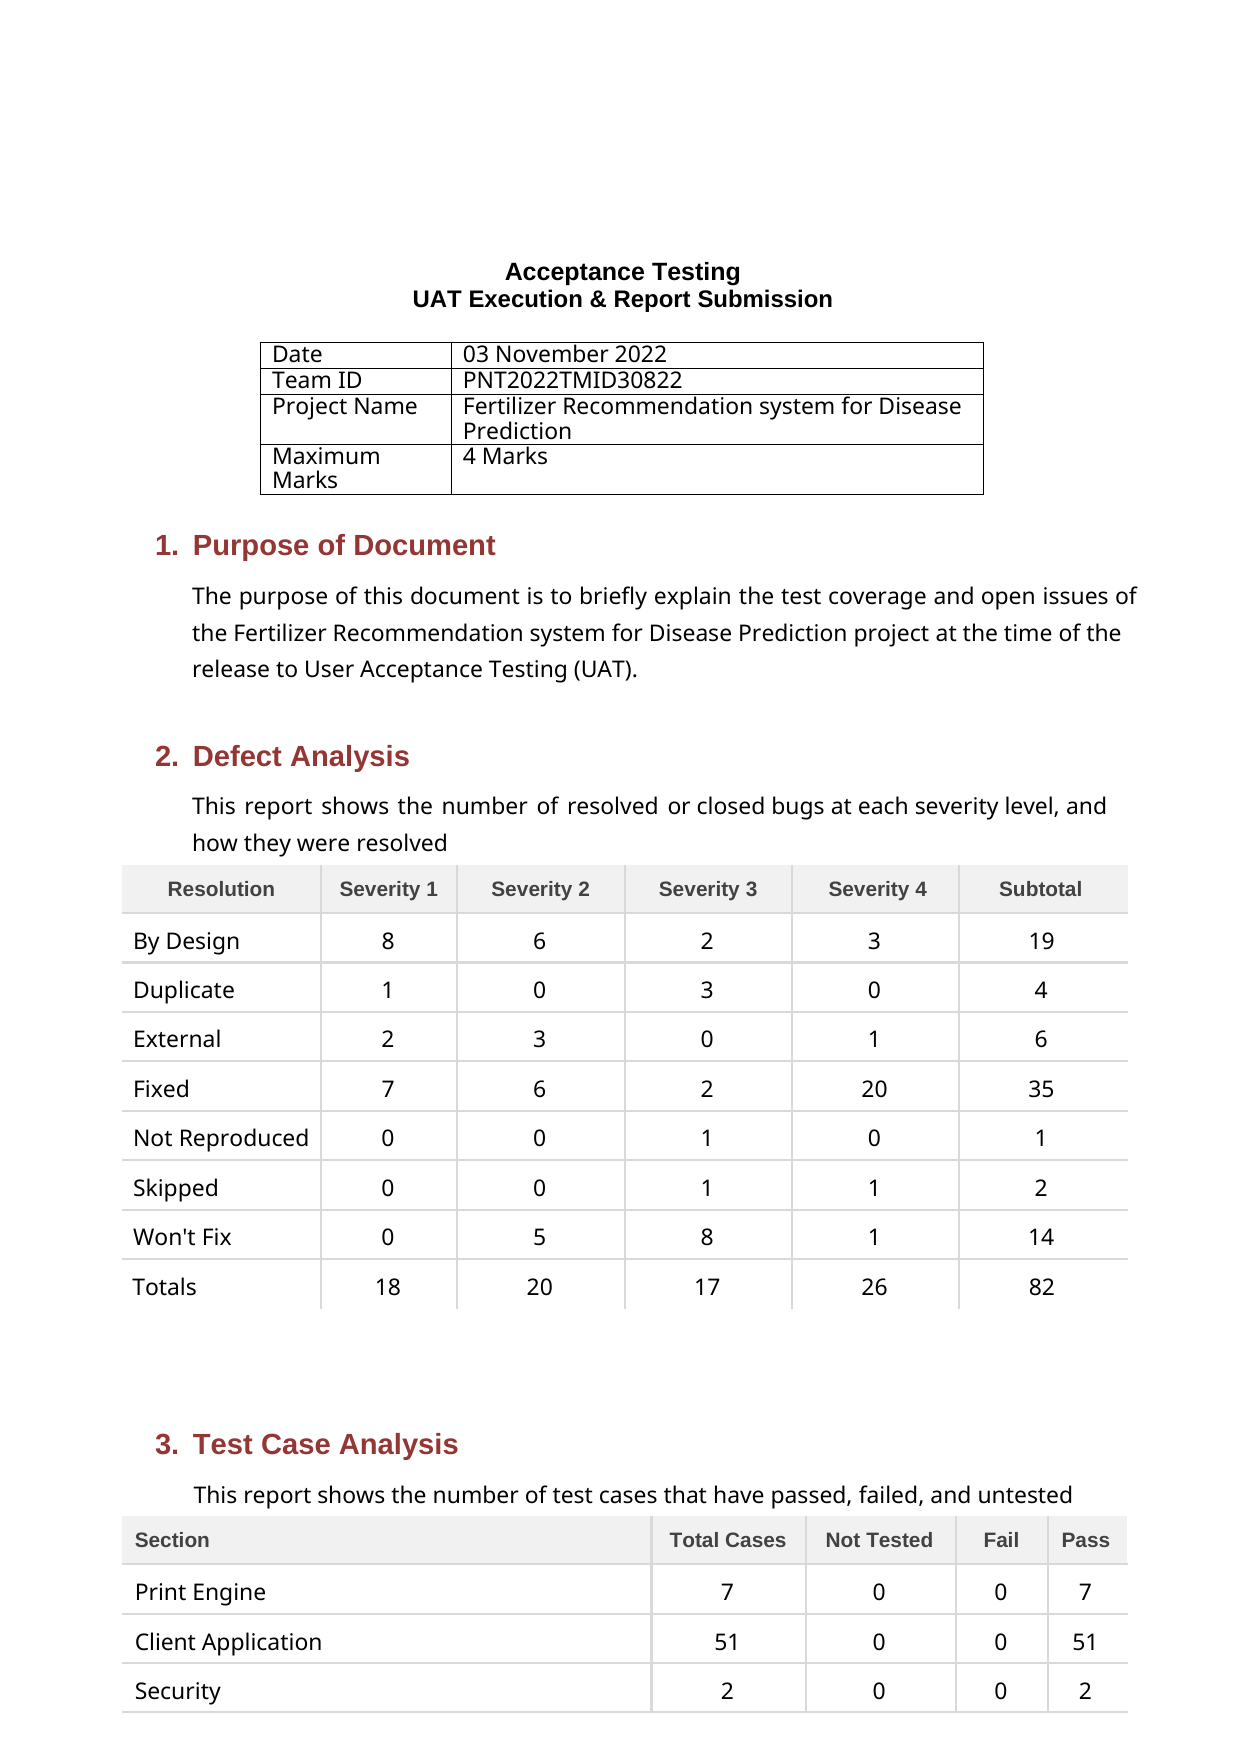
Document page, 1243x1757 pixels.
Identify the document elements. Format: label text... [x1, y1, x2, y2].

table_cell 7 [322, 1062, 456, 1110]
table_cell 8 [626, 1211, 791, 1258]
table_cell 0 [322, 1161, 456, 1208]
table_cell External [122, 1013, 320, 1060]
table_cell 0 [957, 1615, 1047, 1662]
table_cell Maximum Marks [261, 445, 451, 494]
table_header Severity 2 [458, 865, 624, 912]
table_cell Project Name [261, 395, 451, 444]
table_cell 14 [960, 1211, 1128, 1258]
subtitle Test Case Analysis [155, 1427, 1141, 1461]
table_cell 2 [960, 1161, 1128, 1208]
table_cell 3 [626, 964, 791, 1011]
table_header Date [261, 343, 451, 368]
table_cell 0 [957, 1664, 1047, 1711]
table_cell 0 [458, 1161, 624, 1208]
table_cell 1 [793, 1013, 958, 1060]
text The purpose of this document is to briefly explain the test coverage and open issues of the Fertilizer Recommendation system for Disease Prediction project at the time of the release to User Acceptance Testing (UAT). [192, 579, 1141, 684]
table_cell 51 [653, 1615, 805, 1662]
table_cell Won't Fix [122, 1211, 320, 1258]
table_cell 17 [626, 1260, 791, 1309]
table_header Subtotal [960, 865, 1128, 912]
table_cell 0 [458, 964, 624, 1011]
table_cell 8 [322, 914, 456, 961]
table_cell 0 [807, 1565, 955, 1612]
table_cell 1 [626, 1112, 791, 1159]
table_cell 2 [1049, 1664, 1127, 1711]
table_header Severity 3 [626, 865, 791, 912]
table_cell 18 [322, 1260, 456, 1309]
table_cell 7 [653, 1565, 805, 1612]
table_cell 0 [626, 1013, 791, 1060]
table_cell Not Reproduced [122, 1112, 320, 1159]
table_cell Security [122, 1664, 650, 1711]
table_cell 0 [957, 1565, 1047, 1612]
table_header Severity 1 [322, 865, 456, 912]
table_cell Fixed [122, 1062, 320, 1110]
table_cell Skipped [122, 1161, 320, 1208]
table_cell PNT2022TMID30822 [452, 369, 983, 394]
table_cell 1 [626, 1161, 791, 1208]
table_header Section [122, 1516, 650, 1563]
table_cell 5 [458, 1211, 624, 1258]
table_header Total Cases [653, 1516, 805, 1563]
subtitle Defect Analysis [155, 739, 1141, 772]
table_cell 19 [960, 914, 1128, 961]
table_cell 6 [960, 1013, 1128, 1060]
table_cell 3 [793, 914, 958, 961]
table_cell Team ID [261, 369, 451, 394]
table_cell 6 [458, 1062, 624, 1110]
table_cell 1 [793, 1161, 958, 1208]
table_cell Totals [122, 1260, 320, 1309]
table_cell 2 [626, 1062, 791, 1110]
table_cell 2 [322, 1013, 456, 1060]
table_header Severity 4 [793, 865, 958, 912]
table_cell 4 [960, 964, 1128, 1011]
table_cell Duplicate [122, 964, 320, 1011]
table_cell By Design [122, 914, 320, 961]
subtitle Purpose of Document [155, 528, 1141, 561]
table_cell 3 [458, 1013, 624, 1060]
table_cell 20 [458, 1260, 624, 1309]
table_header Resolution [122, 865, 320, 912]
table_header Not Tested [807, 1516, 955, 1563]
table_cell 1 [793, 1211, 958, 1258]
table_cell 7 [1049, 1565, 1127, 1612]
table_cell 6 [458, 914, 624, 961]
table_cell 0 [322, 1211, 456, 1258]
table_header 03 November 2022 [452, 343, 983, 368]
table_cell 0 [807, 1664, 955, 1711]
table_cell 2 [626, 914, 791, 961]
table_cell 2 [653, 1664, 805, 1711]
table_cell 0 [793, 964, 958, 1011]
table_cell 4 Marks [452, 445, 983, 494]
table_header Pass [1049, 1516, 1127, 1563]
table_cell 0 [458, 1112, 624, 1159]
table_cell 82 [960, 1260, 1128, 1309]
table_cell 1 [960, 1112, 1128, 1159]
table_cell 1 [322, 964, 456, 1011]
table_cell 26 [793, 1260, 958, 1309]
table_cell Print Engine [122, 1565, 650, 1612]
table_cell 35 [960, 1062, 1128, 1110]
table_header Fail [957, 1516, 1047, 1563]
text This report shows the number of resolved or closed bugs at each severity level, and how they were resolved [192, 790, 1141, 858]
table_cell 0 [322, 1112, 456, 1159]
table_cell 20 [793, 1062, 958, 1110]
table_cell 51 [1049, 1615, 1127, 1662]
table_cell 0 [793, 1112, 958, 1159]
text UAT Execution & Report Submission [411, 285, 834, 313]
table_cell Client Application [122, 1615, 650, 1662]
text Acceptance Testing [411, 257, 835, 285]
table_cell Fertilizer Recommendation system for Disease Prediction [452, 395, 983, 444]
text This report shows the number of test cases that have passed, failed, and untested [193, 1479, 1141, 1510]
table_cell 0 [807, 1615, 955, 1662]
